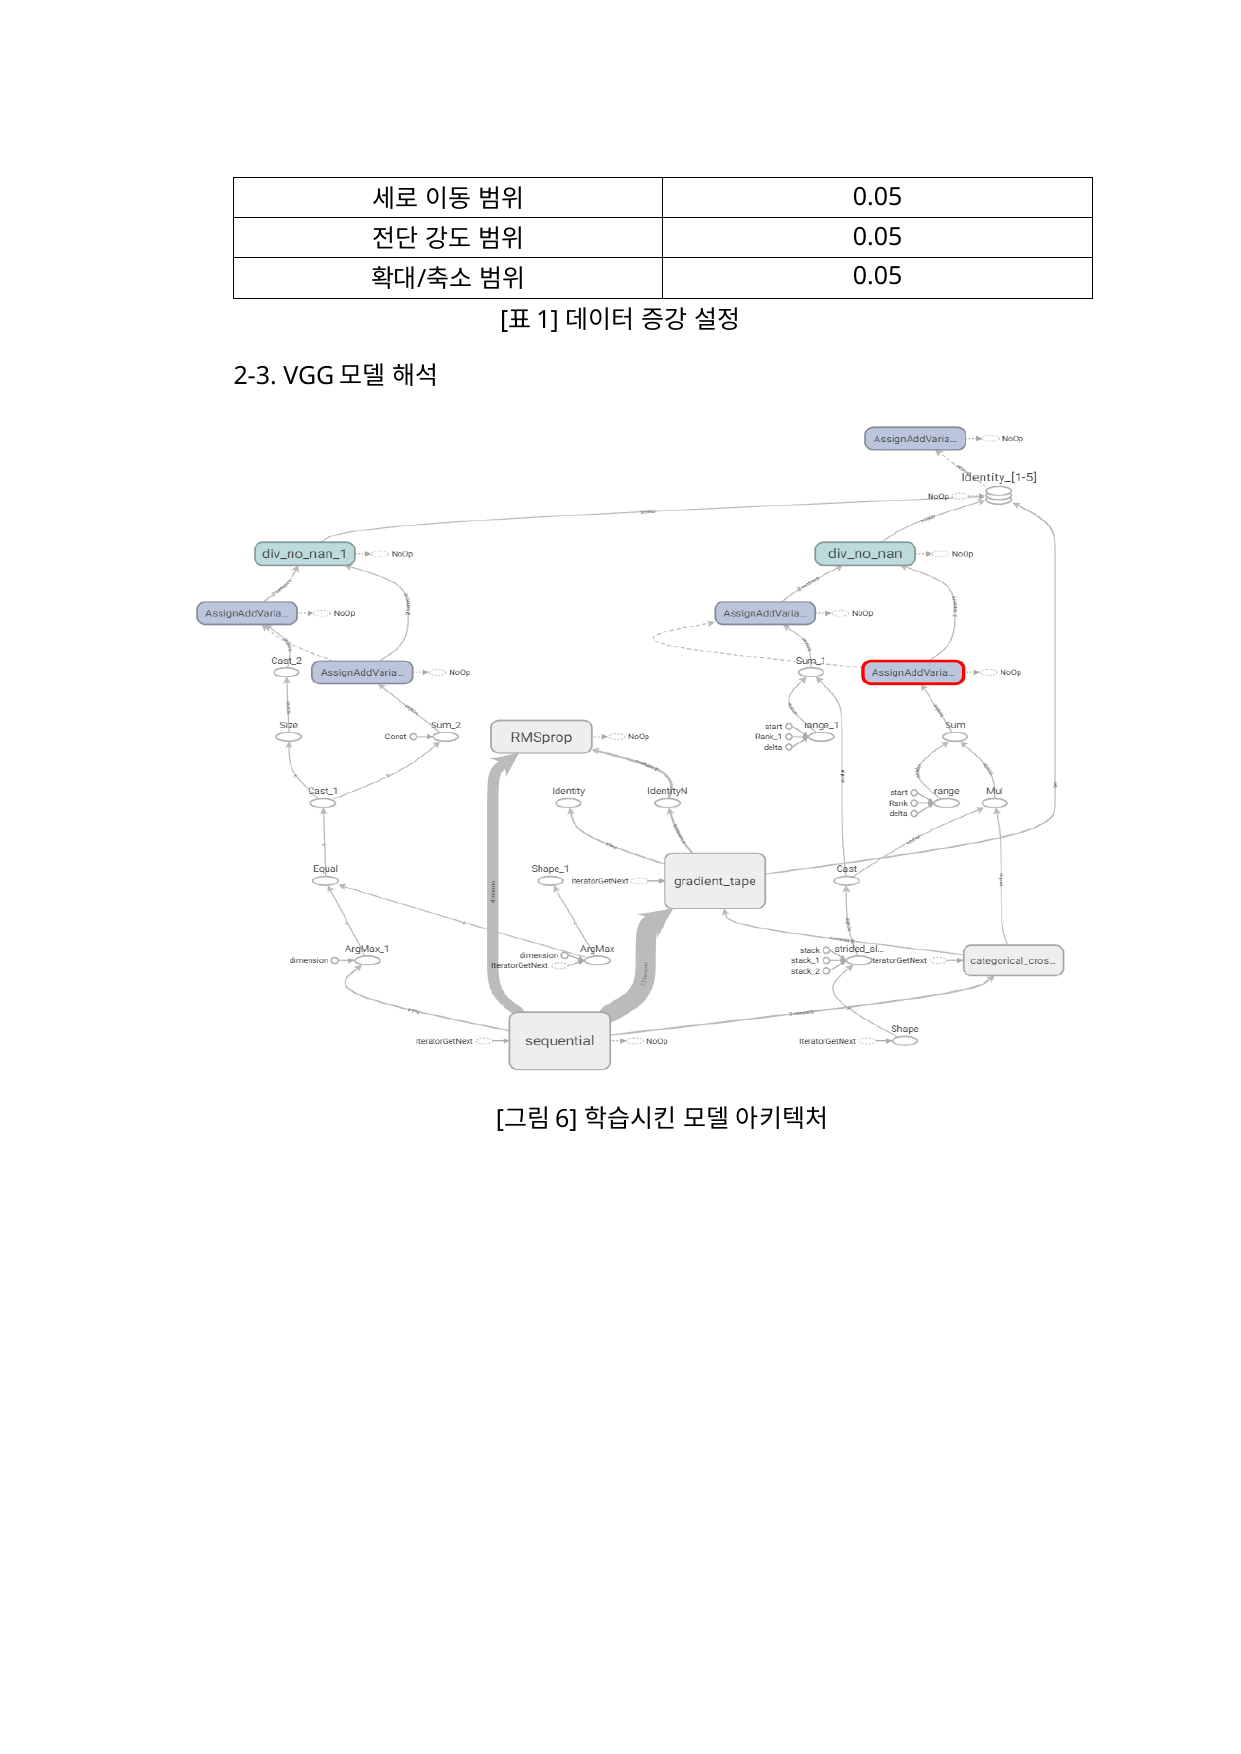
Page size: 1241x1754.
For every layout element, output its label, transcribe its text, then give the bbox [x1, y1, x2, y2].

text [그림6] 학습시킨 모델 아키텍처 [150, 1098, 1090, 1135]
table_cell 0.05 [663, 218, 1092, 257]
text [표1] 데이터 증강 설정 [150, 299, 1090, 336]
picture [150, 410, 1090, 1080]
table_cell 세로 이동 범위 [234, 178, 662, 217]
text 2-3. VGG모델 해석 [150, 355, 1090, 391]
table_cell 전단 강도 범위 [234, 218, 662, 257]
table_cell 확대/축소 범위 [234, 258, 662, 298]
table_cell 0.05 [663, 178, 1092, 217]
table_cell 0.05 [663, 258, 1092, 298]
